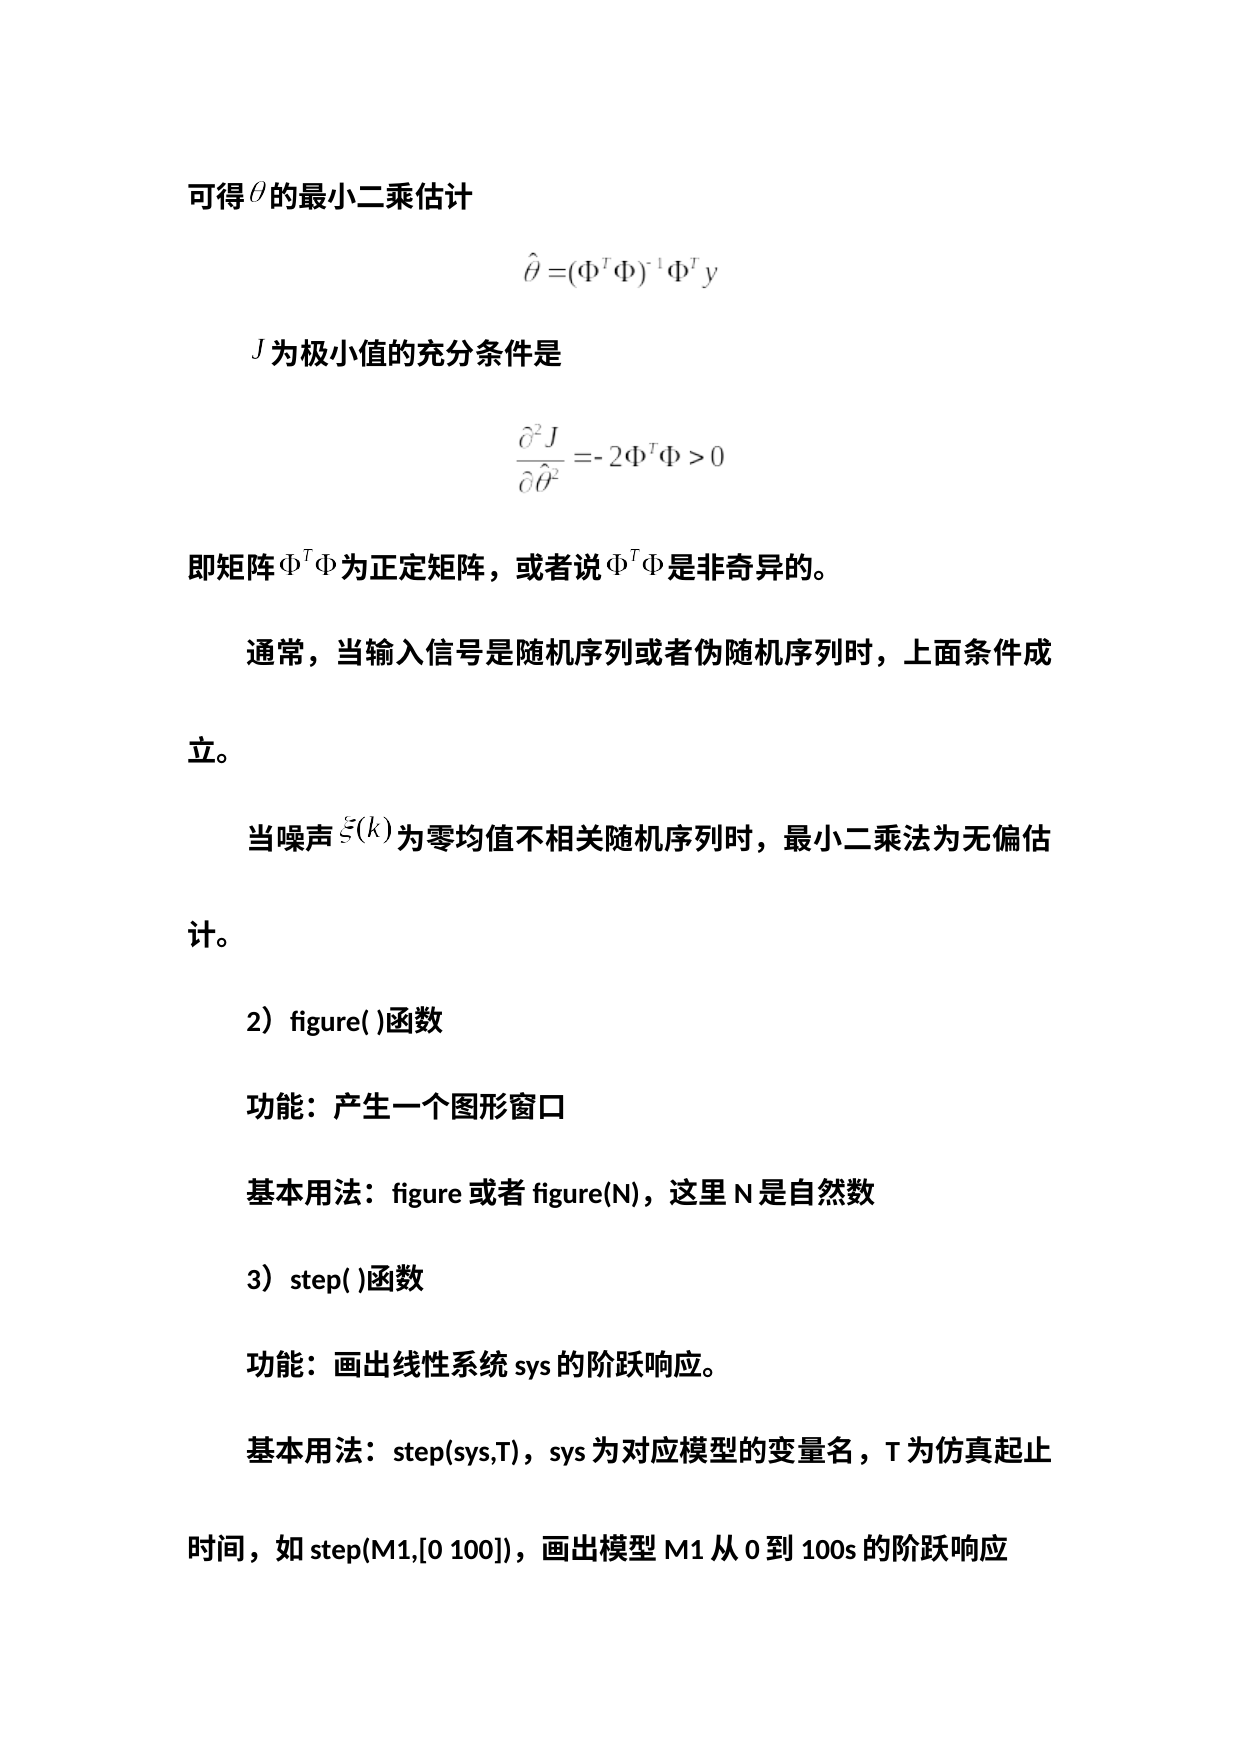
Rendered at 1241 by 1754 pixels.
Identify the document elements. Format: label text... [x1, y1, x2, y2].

text 3）step( )函数 [187, 1244, 1053, 1309]
text 功能：画出线性系统sys的阶跃响应。 [187, 1330, 1053, 1395]
text 基本用法：figure或者figure(N)，这里N是自然数 [187, 1158, 1053, 1223]
text 即矩阵为正定矩阵，或者说是非奇异的。 [187, 532, 1053, 597]
text 功能：产生一个图形窗口 [187, 1072, 1053, 1137]
text 可得的最小二乘估计 [187, 162, 1053, 227]
text 基本用法：step(sys,T)，sys为对应模型的变量名，T为仿真起止时间，如step(M1,[0 100])，画出模型M1从0到100s的阶跃响应 [187, 1417, 1053, 1579]
text 2）figure( )函数 [187, 986, 1053, 1051]
text 为极小值的充分条件是 [187, 331, 1053, 396]
text 通常，当输入信号是随机序列或者伪随机序列时，上面条件成立。 [187, 618, 1053, 781]
text 当噪声为零均值不相关随机序列时，最小二乘法为无偏估计。 [187, 802, 1053, 965]
